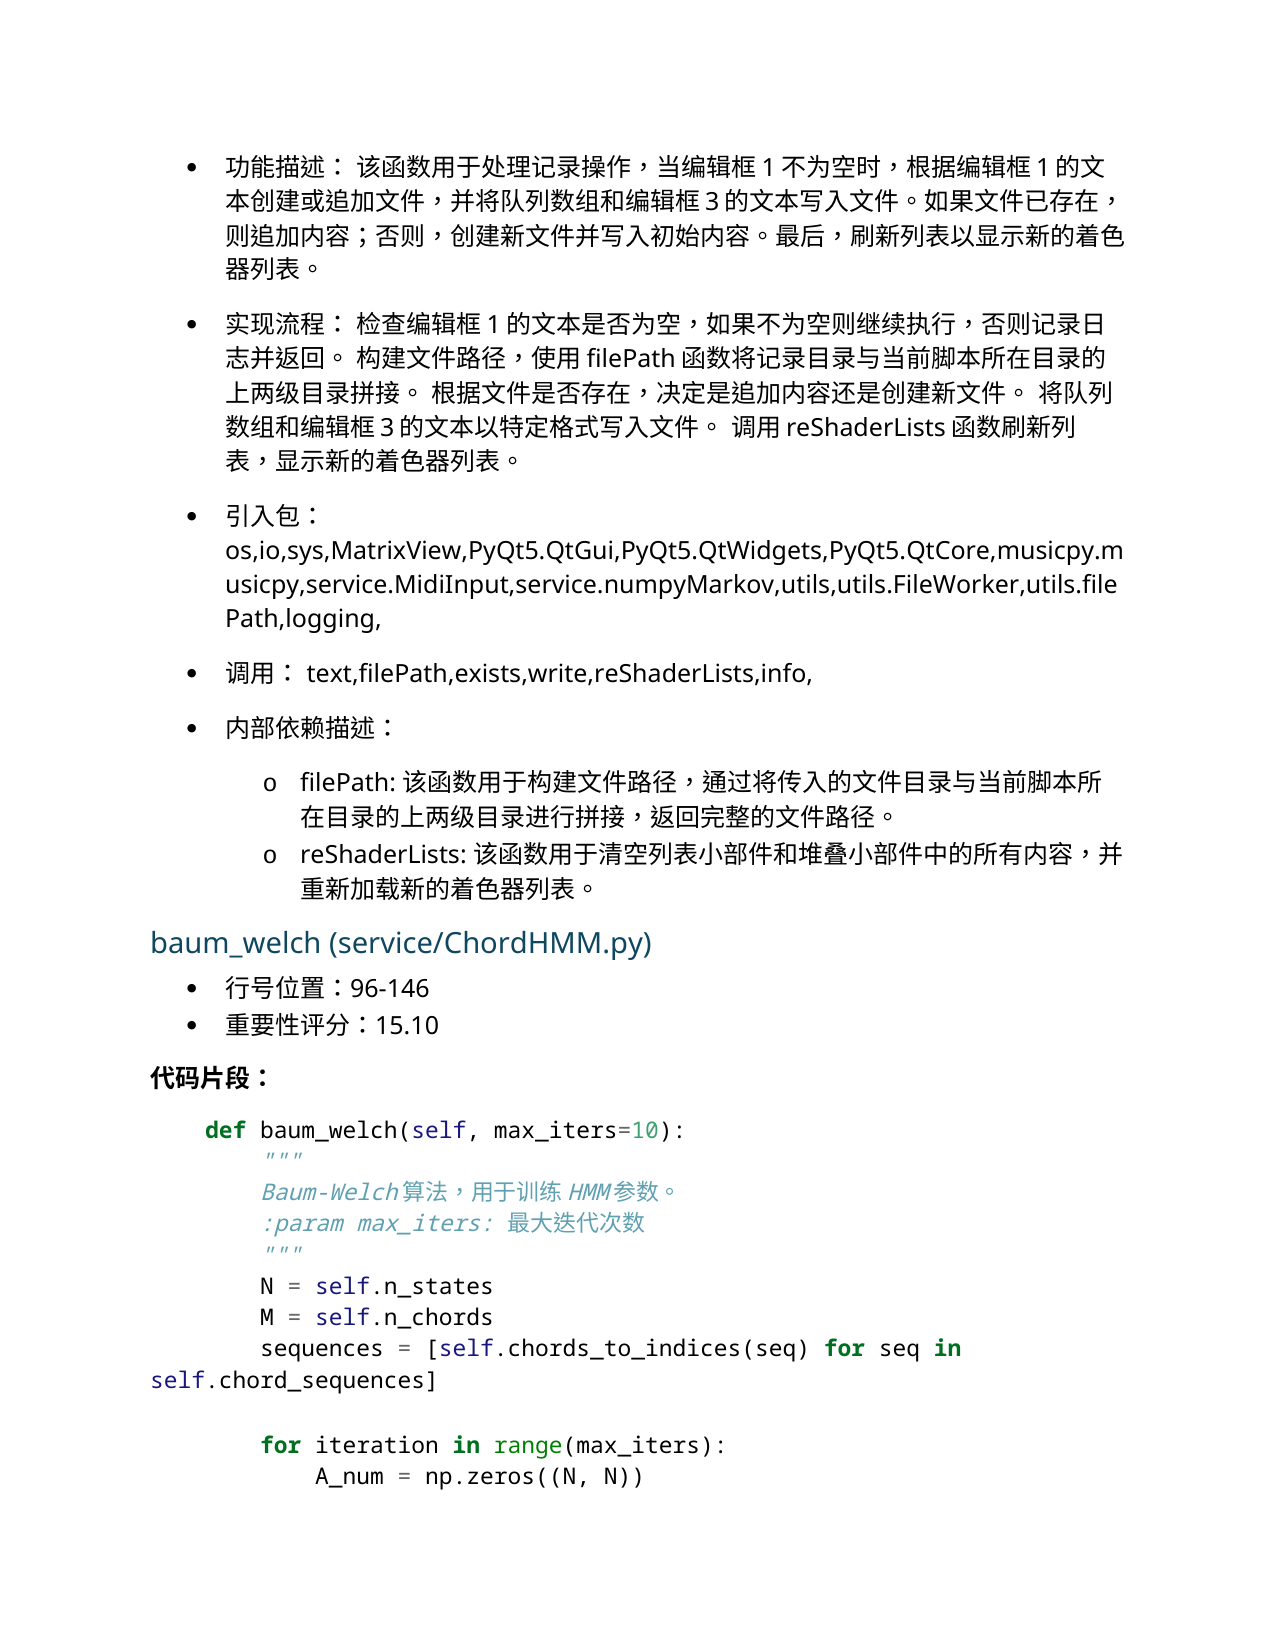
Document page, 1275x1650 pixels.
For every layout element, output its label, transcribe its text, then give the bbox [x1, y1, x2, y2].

list 功能描述： 该函数用于处理记录操作，当编辑框1不为空时，根据编辑框1的文本创建或追加文件，并将队列数组和编辑框3的文本写入文件。如果文件已存在，则追加内容；否则，创建新文件并写入初始内容。最后，刷新列表以显示新的着色器列表。 [187, 150, 1125, 286]
subtitle baum_welch (service/ChordHMM.py) [150, 922, 1125, 962]
list 内部依赖描述： [187, 710, 1125, 744]
text 代码片段： [150, 1061, 1125, 1095]
list 重要性评分：15.10 [187, 1008, 1125, 1042]
list reShaderLists: 该函数用于清空列表小部件和堆叠小部件中的所有内容，并重新加载新的着色器列表。 [262, 837, 1125, 906]
list 调用： text,filePath,exists,write,reShaderLists,info, [187, 655, 1125, 689]
list 引入包： os,io,sys,MatrixView,PyQt5.QtGui,PyQt5.QtWidgets,PyQt5.QtCore,musicpy.musicpy,service.MidiInput,service.numpyMarkov,utils,utils.FileWorker,utils.filePath,logging, [187, 498, 1125, 634]
list filePath: 该函数用于构建文件路径，通过将传入的文件目录与当前脚本所在目录的上两级目录进行拼接，返回完整的文件路径。 [262, 765, 1125, 833]
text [150, 1114, 1125, 1491]
list 实现流程： 检查编辑框1的文本是否为空，如果不为空则继续执行，否则记录日志并返回。 构建文件路径，使用filePath函数将记录目录与当前脚本所在目录的上两级目录拼接。 根据文件是否存在，决定是追加内容还是创建新文件。 将队列数组和编辑框3的文本以特定格式写入文件。 调用reShaderLists函数刷新列表，显示新的着色器列表。 [187, 307, 1125, 477]
list 行号位置：96-146 [187, 970, 1125, 1004]
